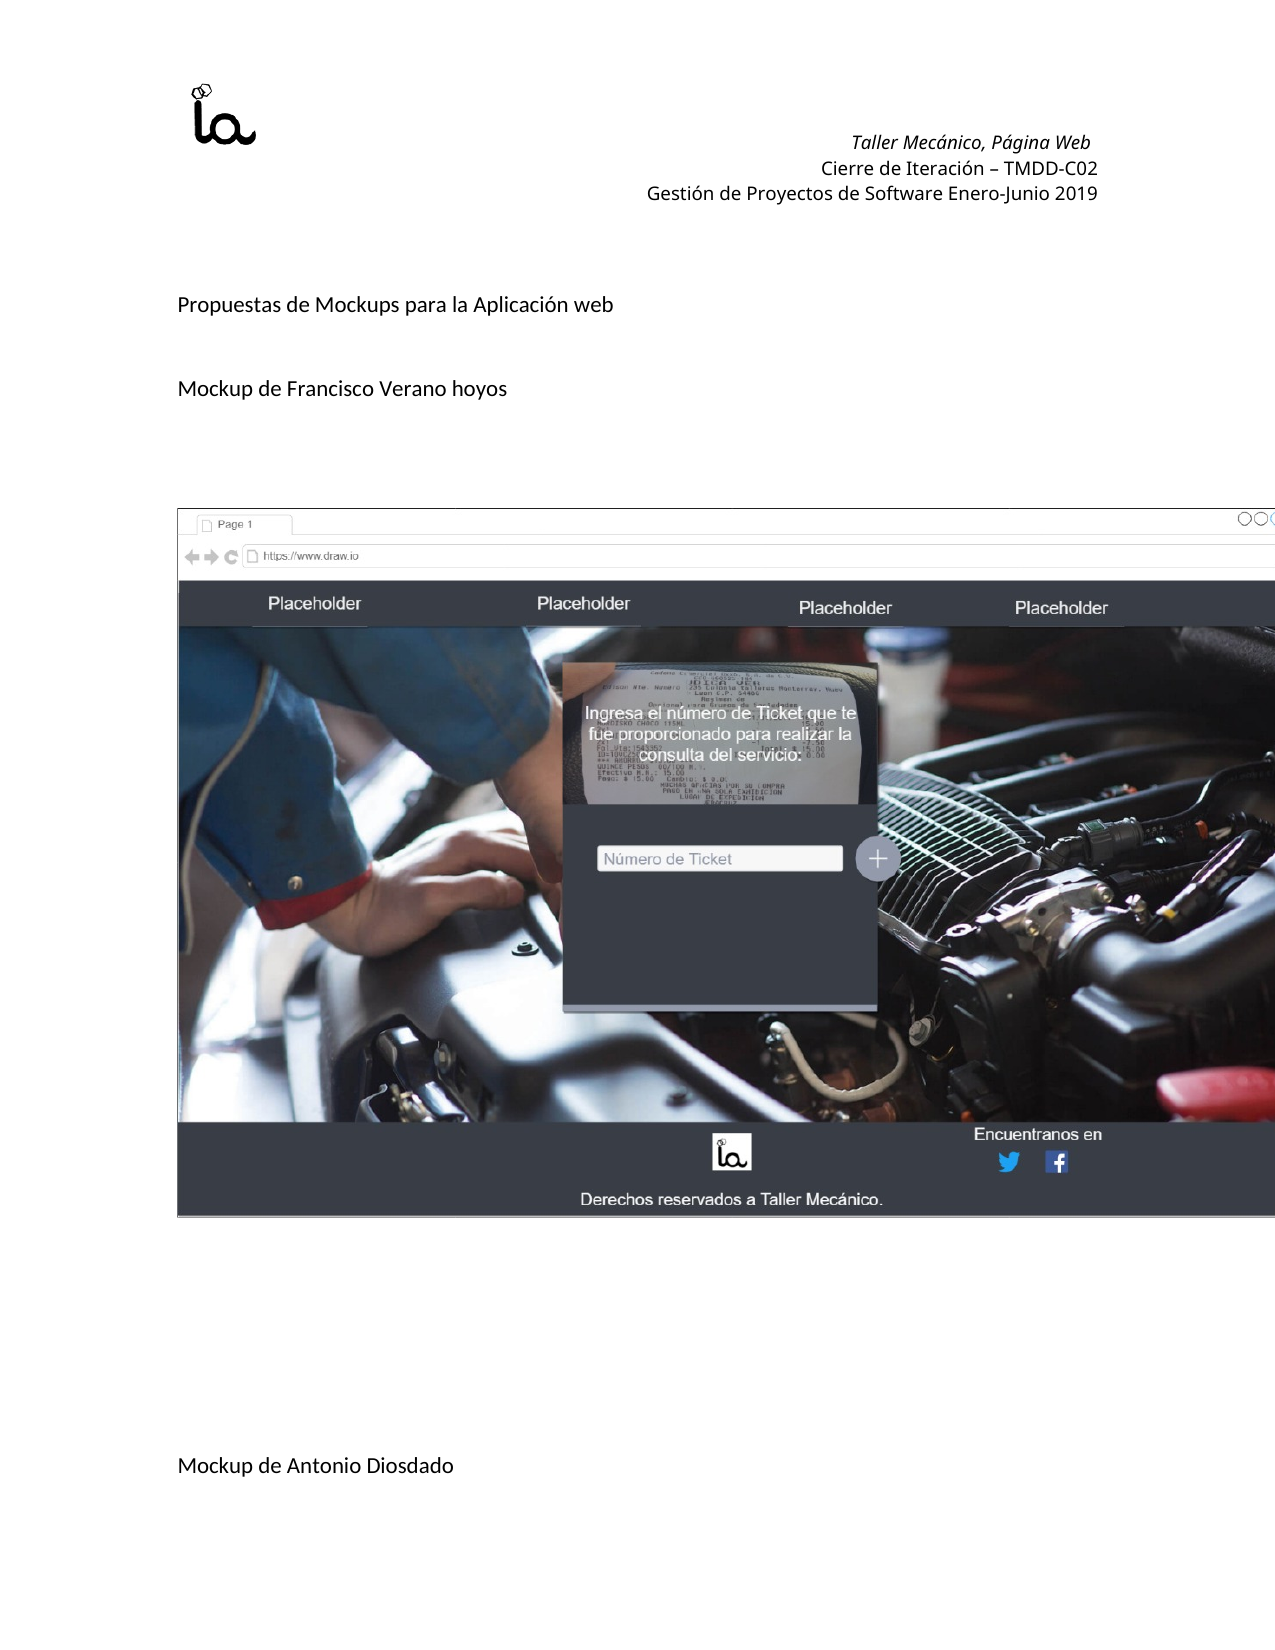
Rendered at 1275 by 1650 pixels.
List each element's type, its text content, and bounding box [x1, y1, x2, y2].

text Mockup de Antonio Diosdado [177, 1452, 1098, 1479]
text Mockup de Francisco Verano hoyos [177, 374, 1098, 402]
text Propuestas de Mockups para la Aplicación web [177, 290, 1098, 318]
picture [182, 73, 265, 150]
picture [177, 508, 1275, 1218]
